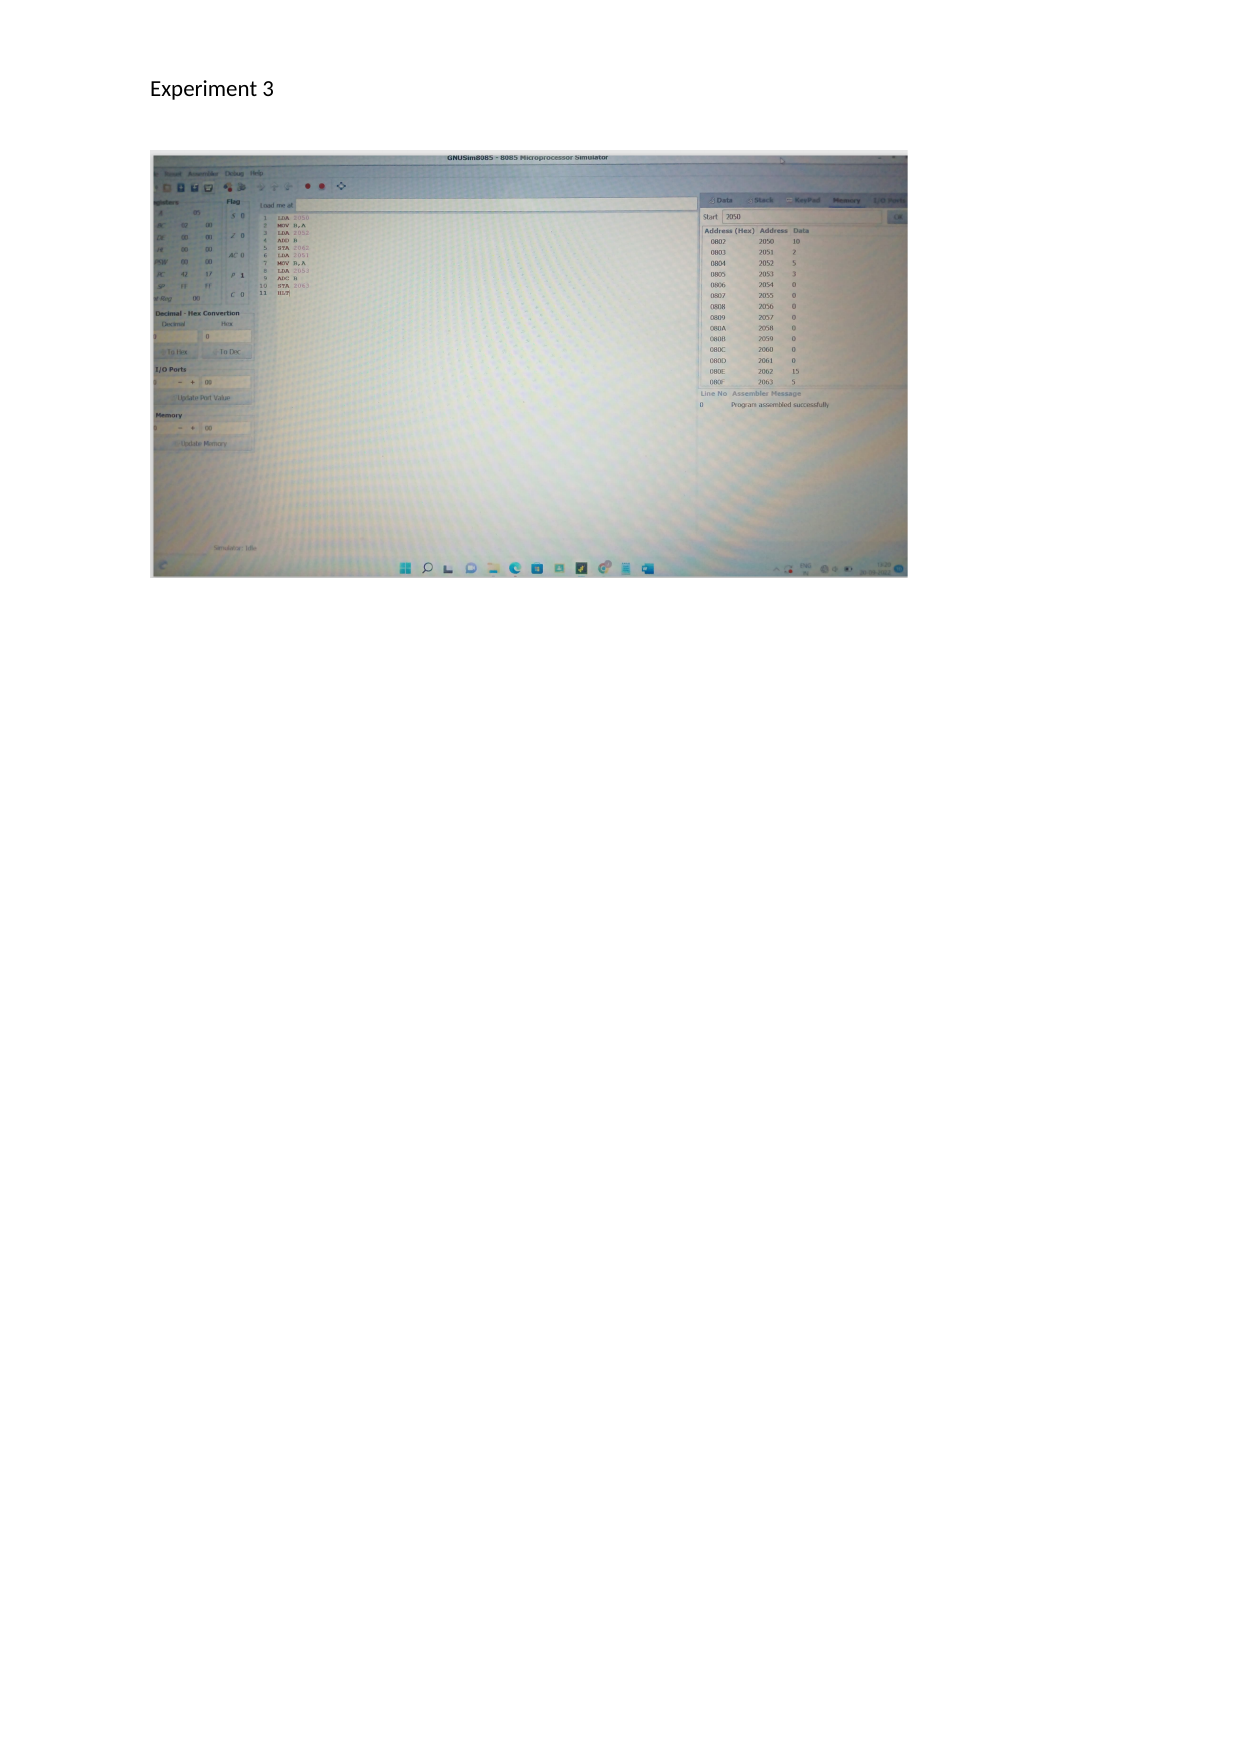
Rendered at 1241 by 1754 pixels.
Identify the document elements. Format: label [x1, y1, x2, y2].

picture [150, 150, 908, 578]
